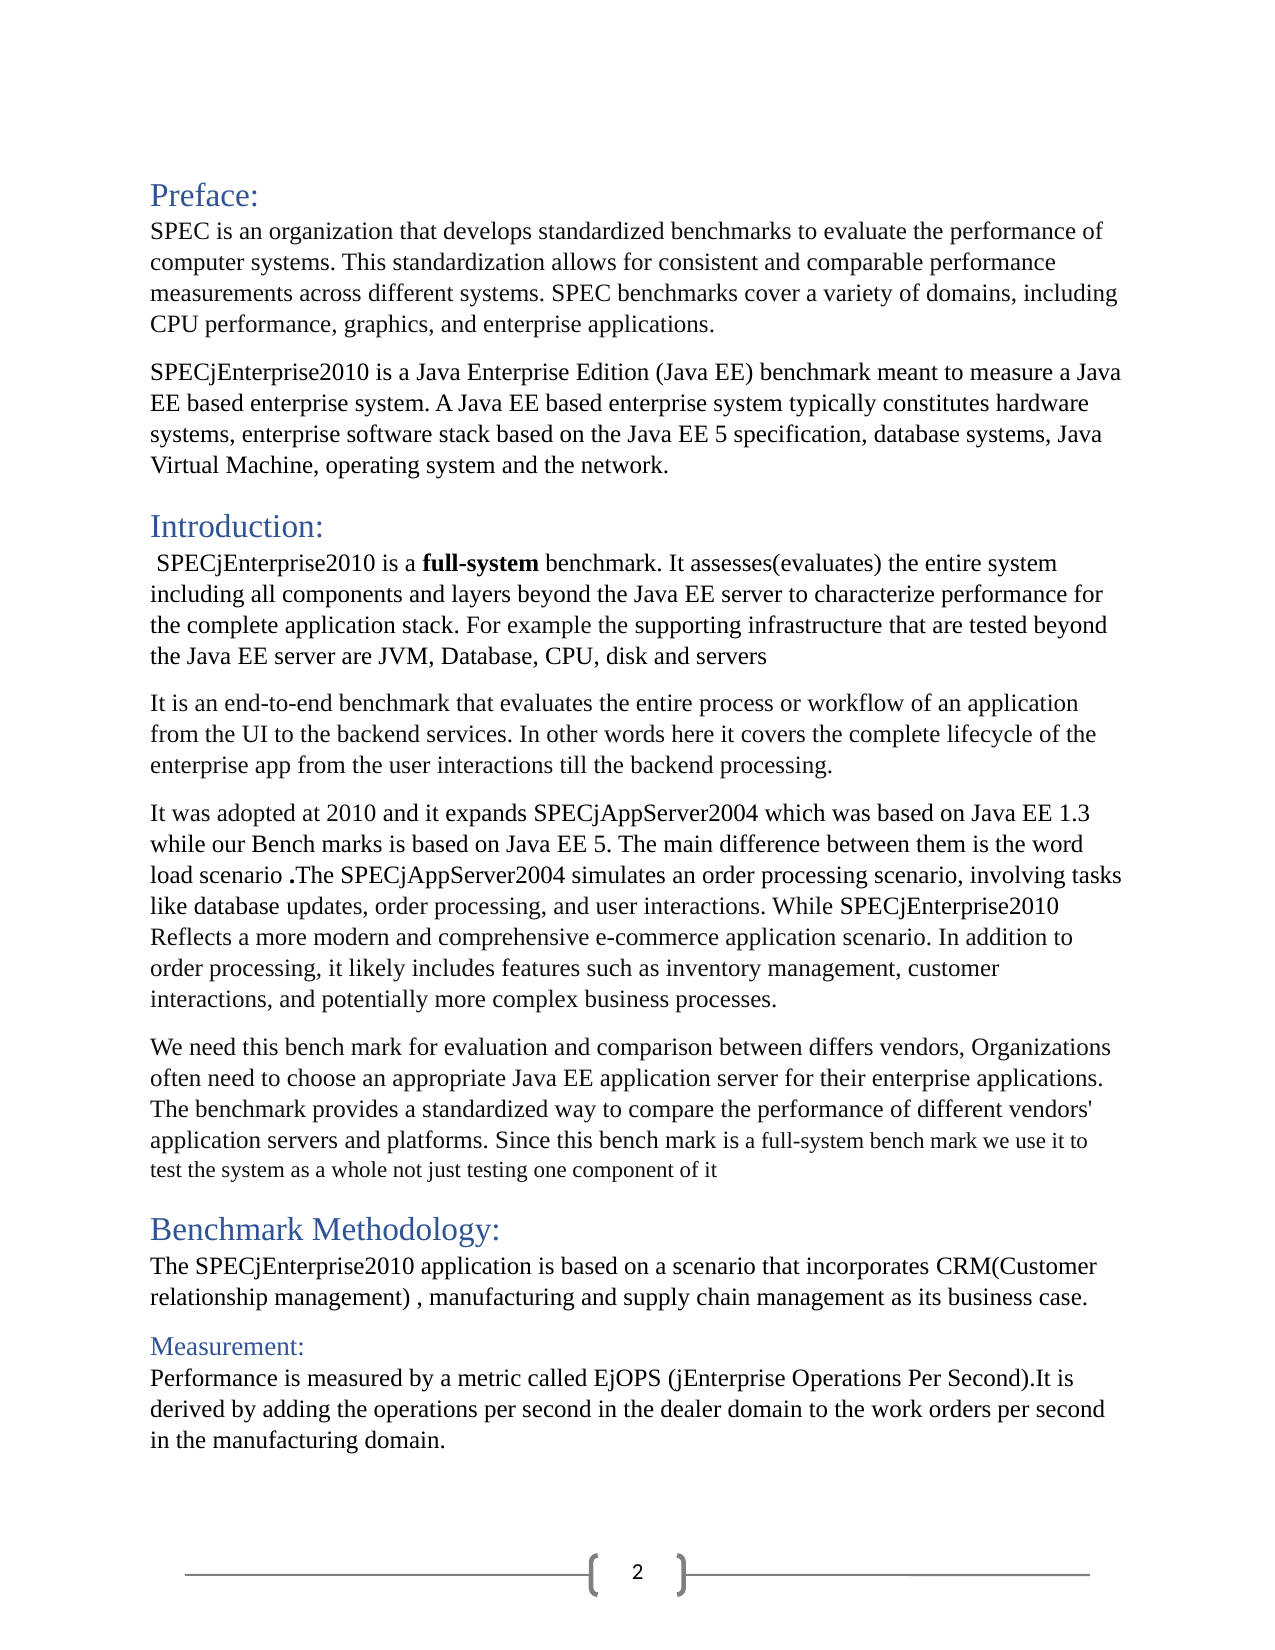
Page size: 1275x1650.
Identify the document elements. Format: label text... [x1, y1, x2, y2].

subtitle Measurement: [150, 1330, 1125, 1361]
text The SPECjEnterprise2010 application is based on a scenario that incorporates CRM(Customer relationship management) , manufacturing and supply chain management as its business case. [150, 1251, 1125, 1311]
text SPECjEnterprise2010 is a Java Enterprise Edition (Java EE) benchmark meant to measure a Java EE based enterprise system. A Java EE based enterprise system typically constitutes hardware systems, enterprise software stack based on the Java EE 5 specification, database systems, Java Virtual Machine, operating system and the network. [150, 357, 1125, 479]
text It is an end-to-end benchmark that evaluates the entire process or workflow of an application from the UI to the backend services. In other words here it covers the complete lifecycle of the enterprise app from the user interactions till the backend processing. [150, 688, 1125, 779]
text It was adopted at 2010 and it expands SPECjAppServer2004 which was based on Java EE 1.3 while our Bench marks is based on Java EE 5. The main difference between them is the word load scenario .The SPECjAppServer2004 simulates an order processing scenario, involving tasks like database updates, order processing, and user interactions. While SPECjEnterprise2010 Reflects a more modern and comprehensive e-commerce application scenario. In addition to order processing, it likely includes features such as inventory management, customer interactions, and potentially more complex business processes. [150, 798, 1125, 1013]
subtitle Introduction: [150, 506, 1125, 545]
text SPECjEnterprise2010 is a full-system benchmark. It assesses(evaluates) the entire system including all components and layers beyond the Java EE server to characterize performance for the complete application stack. For example the supporting infrastructure that are tested beyond the Java EE server are JVM, Database, CPU, disk and servers [150, 548, 1125, 669]
subtitle Benchmark Methodology: [150, 1210, 1125, 1248]
subtitle Preface: [150, 175, 1125, 213]
text We need this bench mark for evaluation and comparison between differs vendors, Organizations often need to choose an appropriate Java EE application server for their enterprise applications. The benchmark provides a standardized way to compare the performance of different vendors' application servers and platforms. Since this bench mark is a full-system bench mark we use it to test the system as a whole not just testing one component of it [150, 1032, 1125, 1183]
text SPEC is an organization that develops standardized benchmarks to evaluate the performance of computer systems. This standardization allows for consistent and comparable performance measurements across different systems. SPEC benchmarks cover a variety of domains, including CPU performance, graphics, and enterprise applications. [150, 216, 1125, 338]
text Performance is measured by a metric called EjOPS (jEnterprise Operations Per Second).It is derived by adding the operations per second in the dealer domain to the work orders per second in the manufacturing domain. [150, 1363, 1125, 1454]
